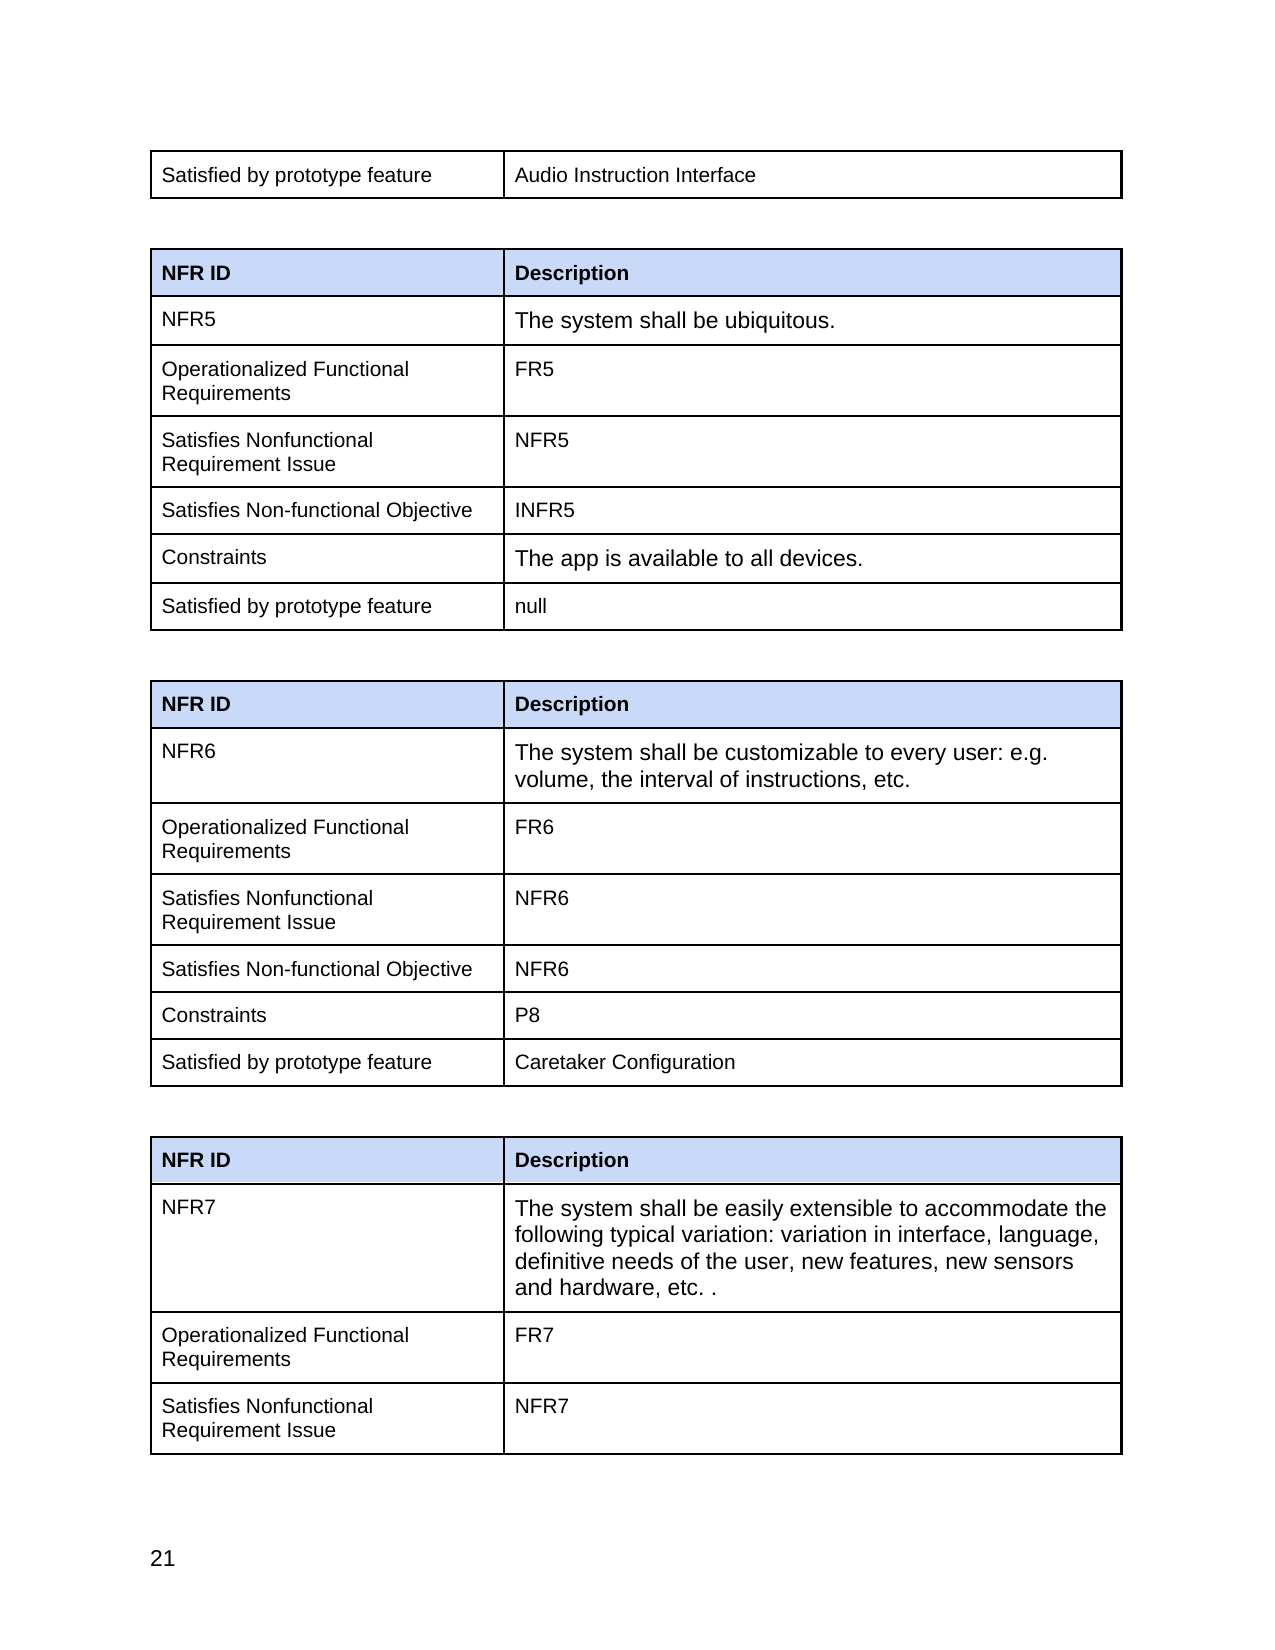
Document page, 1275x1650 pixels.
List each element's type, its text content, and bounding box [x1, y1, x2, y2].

table_cell Satisfied by prototype feature [152, 584, 503, 629]
table_cell The system shall be easily extensible to accommodate the following typical variation: variation in interface, language, definitive needs of the user, new features, new sensors and hardware, etc. . [505, 1185, 1120, 1311]
table_cell Satisfied by prototype feature [152, 152, 503, 197]
table_cell FR7 [505, 1313, 1120, 1382]
table_header NFR ID [152, 1138, 503, 1182]
table_cell Operationalized Functional Requirements [152, 804, 503, 873]
table_header Description [505, 682, 1120, 727]
table_cell The app is available to all devices. [505, 535, 1120, 582]
table_header NFR ID [152, 682, 503, 727]
table_cell NFR5 [505, 417, 1120, 486]
table_cell Satisfies Non-functional Objective [152, 488, 503, 533]
table_cell FR6 [505, 804, 1120, 873]
table_header Description [505, 250, 1120, 295]
table_cell Satisfies Non-functional Objective [152, 946, 503, 991]
table_cell Satisfies Nonfunctional Requirement Issue [152, 417, 503, 486]
table_cell NFR6 [505, 875, 1120, 944]
table_cell Constraints [152, 535, 503, 582]
table_cell Operationalized Functional Requirements [152, 346, 503, 415]
table_cell NFR6 [505, 946, 1120, 991]
table_cell NFR7 [505, 1384, 1120, 1452]
table_cell NFR6 [152, 729, 503, 802]
table_header NFR ID [152, 250, 503, 295]
table_cell FR5 [505, 346, 1120, 415]
table_cell INFR5 [505, 488, 1120, 533]
table_cell The system shall be customizable to every user: e.g. volume, the interval of instructions, etc. [505, 729, 1120, 802]
table_cell Satisfied by prototype feature [152, 1040, 503, 1084]
table_cell NFR7 [152, 1185, 503, 1311]
table_cell null [505, 584, 1120, 629]
table_cell Constraints [152, 993, 503, 1038]
table_cell Audio Instruction Interface [505, 152, 1120, 197]
table_cell P8 [505, 993, 1120, 1038]
table_cell Satisfies Nonfunctional Requirement Issue [152, 875, 503, 944]
table_cell Caretaker Configuration [505, 1040, 1120, 1084]
table_cell Satisfies Nonfunctional Requirement Issue [152, 1384, 503, 1452]
table_cell The system shall be ubiquitous. [505, 297, 1120, 344]
table_cell NFR5 [152, 297, 503, 344]
table_cell Operationalized Functional Requirements [152, 1313, 503, 1382]
table_header Description [505, 1138, 1120, 1182]
